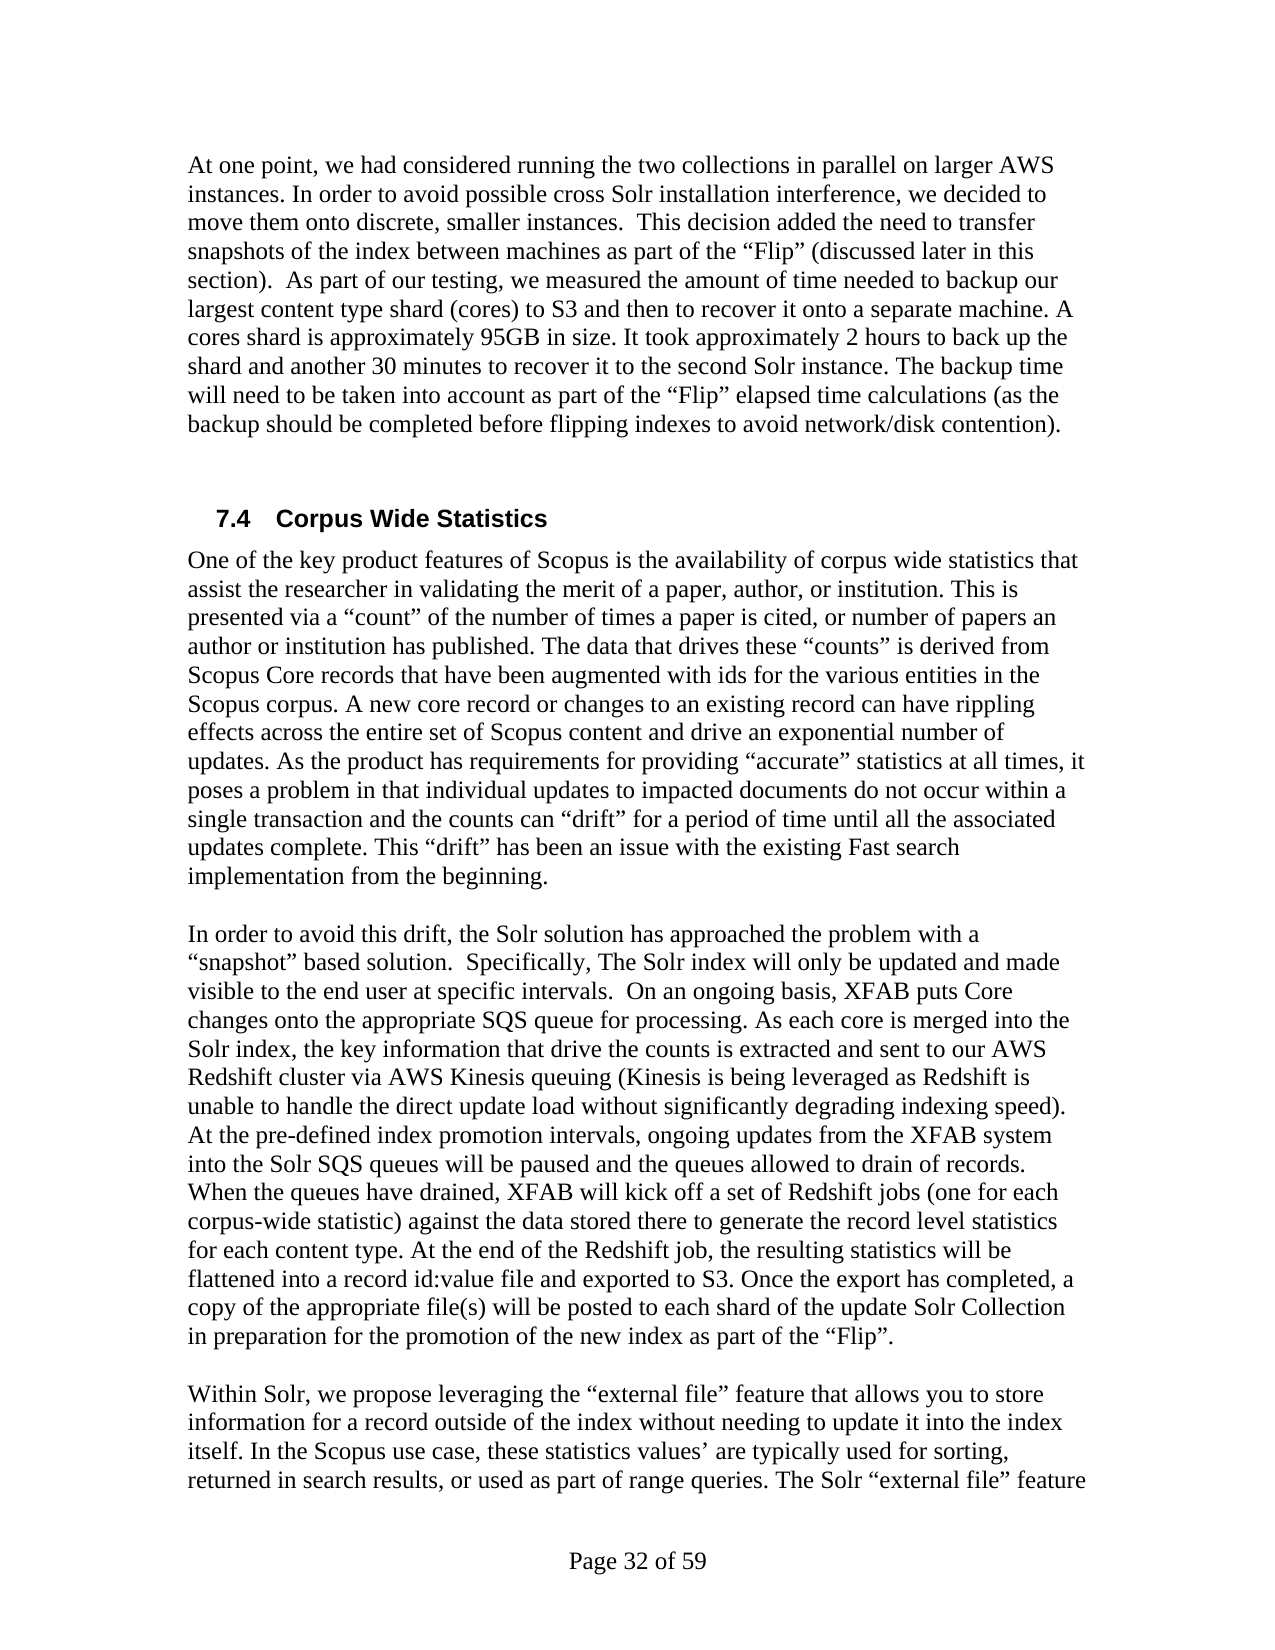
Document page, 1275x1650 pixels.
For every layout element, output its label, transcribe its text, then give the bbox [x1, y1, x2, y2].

text One of the key product features of Scopus is the availability of corpus wide statistics that assist the researcher in validating the merit of a paper, author, or institution. This is presented via a “count” of the number of times a paper is cited, or number of papers an author or institution has published. The data that drives these “counts” is derived from Scopus Core records that have been augmented with ids for the various entities in the Scopus corpus. A new core record or changes to an existing record can have rippling effects across the entire set of Scopus content and drive an exponential number of updates. As the product has requirements for providing “accurate” statistics at all times, it poses a problem in that individual updates to impacted documents do not occur within a single transaction and the counts can “drift” for a period of time until all the associated updates complete. This “drift” has been an issue with the existing Fast search implementation from the beginning. [187, 545, 1087, 890]
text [187, 1379, 1087, 1494]
text At one point, we had considered running the two collections in parallel on larger AWS instances. In order to avoid possible cross Solr installation interference, we decided to move them onto discrete, smaller instances. This decision added the need to transfer snapshots of the index between machines as part of the “Flip” (discussed later in this section). As part of our testing, we measured the amount of time needed to backup our largest content type shard (cores) to S3 and then to recover it onto a separate machine. A cores shard is approximately 95GB in size. It took approximately 2 hours to back up the shard and another 30 minutes to recover it to the second Solr instance. The backup time will need to be taken into account as part of the “Flip” elapsed time calculations (as the backup should be completed before flipping indexes to avoid network/disk contention). [187, 150, 1087, 437]
subtitle Corpus Wide Statistics [216, 504, 1087, 532]
text In order to avoid this drift, the Solr solution has approached the problem with a “snapshot” based solution. Specifically, The Solr index will only be updated and made visible to the end user at specific intervals. On an ongoing basis, XFAB puts Core changes onto the appropriate SQS queue for processing. As each core is merged into the Solr index, the key information that drive the counts is extracted and sent to our AWS Redshift cluster via AWS Kinesis queuing (Kinesis is being leveraged as Redshift is unable to handle the direct update load without significantly degrading indexing speed). At the pre-defined index promotion intervals, ongoing updates from the XFAB system into the Solr SQS queues will be paused and the queues allowed to drain of records. When the queues have drained, XFAB will kick off a set of Redshift jobs (one for each corpus-wide statistic) against the data stored there to generate the record level statistics for each content type. At the end of the Redshift job, the resulting statistics will be flattened into a record id:value file and exported to S3. Once the export has completed, a copy of the appropriate file(s) will be posted to each shard of the update Solr Collection in preparation for the promotion of the new index as part of the “Flip”. [187, 919, 1087, 1350]
